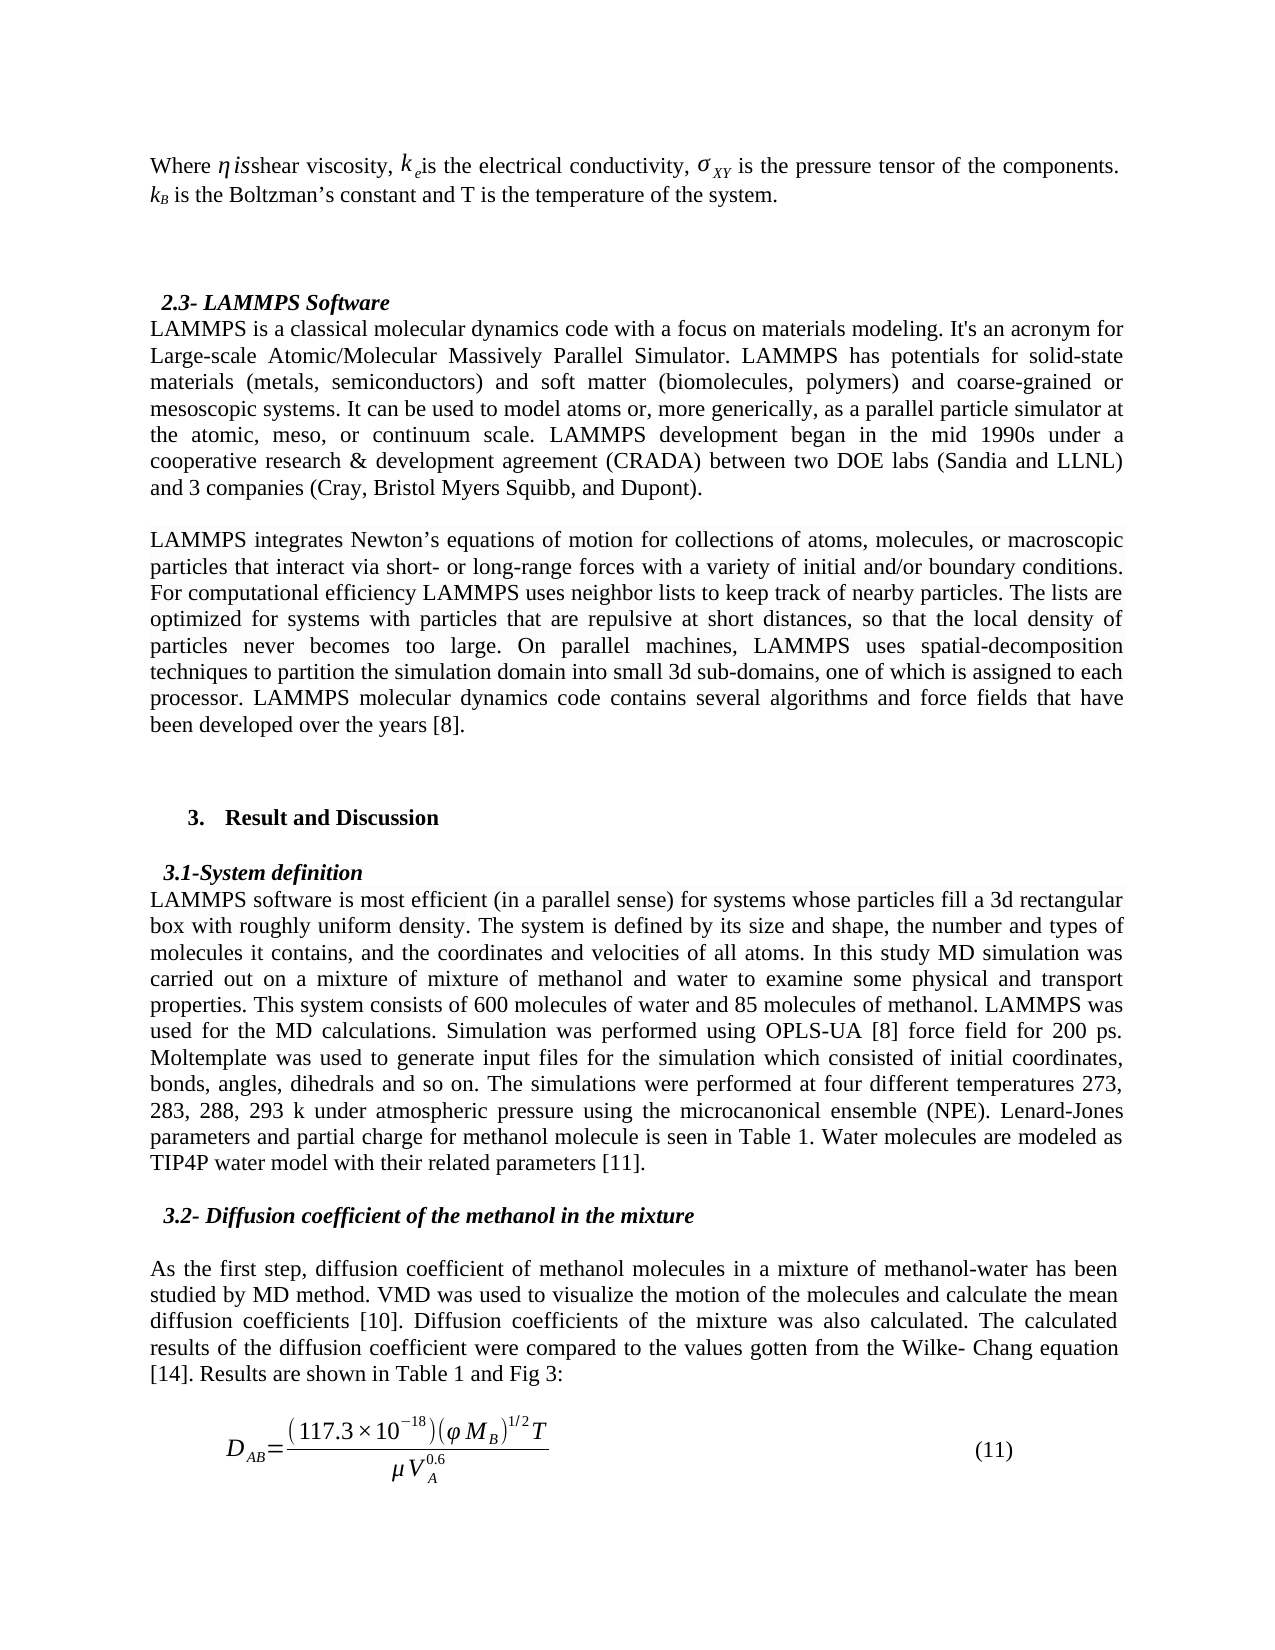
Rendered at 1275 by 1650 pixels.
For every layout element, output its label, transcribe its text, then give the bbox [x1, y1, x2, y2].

text As the first step, diffusion coefficient of methanol molecules in a mixture of methanol-water has been studied by MD method. VMD was used to visualize the motion of the molecules and calculate the mean diffusion coefficients [10]. Diffusion coefficients of the mixture was also calculated. The calculated results of the diffusion coefficient were compared to the values gotten from the Wilke- Chang equation [14]. Results are shown in Table 1 and Fig 3: [150, 1255, 1120, 1387]
text (11) [150, 1413, 1120, 1486]
subtitle 3.2- Diffusion coefficient of the methanol in the mixture [163, 1202, 1125, 1228]
text LAMMPS integrates Newton’s equations of motion for collections of atoms, molecules, or macroscopic particles that interact via short- or long-range forces with a variety of initial and/or boundary conditions. For computational efficiency LAMMPS uses neighbor lists to keep track of nearby particles. The lists are optimized for systems with particles that are repulsive at short distances, so that the local density of particles never becomes too large. On parallel machines, LAMMPS uses spatial-decomposition techniques to partition the simulation domain into small 3d sub-domains, one of which is assigned to each processor. LAMMPS molecular dynamics code contains several algorithms and force fields that have been developed over the years [8]. [150, 684, 1125, 737]
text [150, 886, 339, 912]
text LAMMPS is a classical molecular dynamics code with a focus on materials modeling. It's an acronym for Large-scale Atomic/Molecular Massively Parallel Simulator. LAMMPS has potentials for solid-state materials (metals, semiconductors) and soft matter (biomolecules, polymers) and coarse-grained or mesoscopic systems. It can be used to model atoms or, more generically, as a parallel particle simulator at the atomic, meso, or continuum scale. LAMMPS development began in the mid 1990s under a cooperative research & development agreement (CRADA) between two DOE labs (Sandia and LLNL) and 3 companies (Cray, Bristol Myers Squibb, and Dupont). [150, 316, 1125, 500]
text LAMMPS software is most efficient (in a parallel sense) for systems whose particles fill a 3d rectangular box with roughly uniform density. The system is defined by its size and shape, the number and types of molecules it contains, and the coordinates and velocities of all atoms. In this study MD simulation was carried out on a mixture of mixture of methanol and water to examine some physical and transport properties. This system consists of 600 molecules of water and 85 molecules of methanol. LAMMPS was used for the MD calculations. Simulation was performed using OPLS-UA [8] force field for 200 ps. Moltemplate was used to generate input files for the simulation which consisted of initial coordinates, bonds, angles, dihedrals and so on. The simulations were performed at four different temperatures 273, 283, 288, 293 k under atmospheric pressure using the microcanonical ensemble (NPE). Lenard-Jones parameters and partial charge for methanol molecule is seen in Table 1. Water molecules are modeled as TIP4P water model with their related parameters [11]. [150, 912, 1125, 1176]
text Where shear viscosity, is the electrical conductivity, is the pressure tensor of the components. kB is the Boltzman’s constant and T is the temperature of the system. [150, 150, 1120, 208]
subtitle 3.1-System definition [163, 859, 1125, 886]
subtitle Result and Discussion [187, 804, 1125, 831]
text 2.3- LAMMPS Software [150, 289, 1125, 316]
